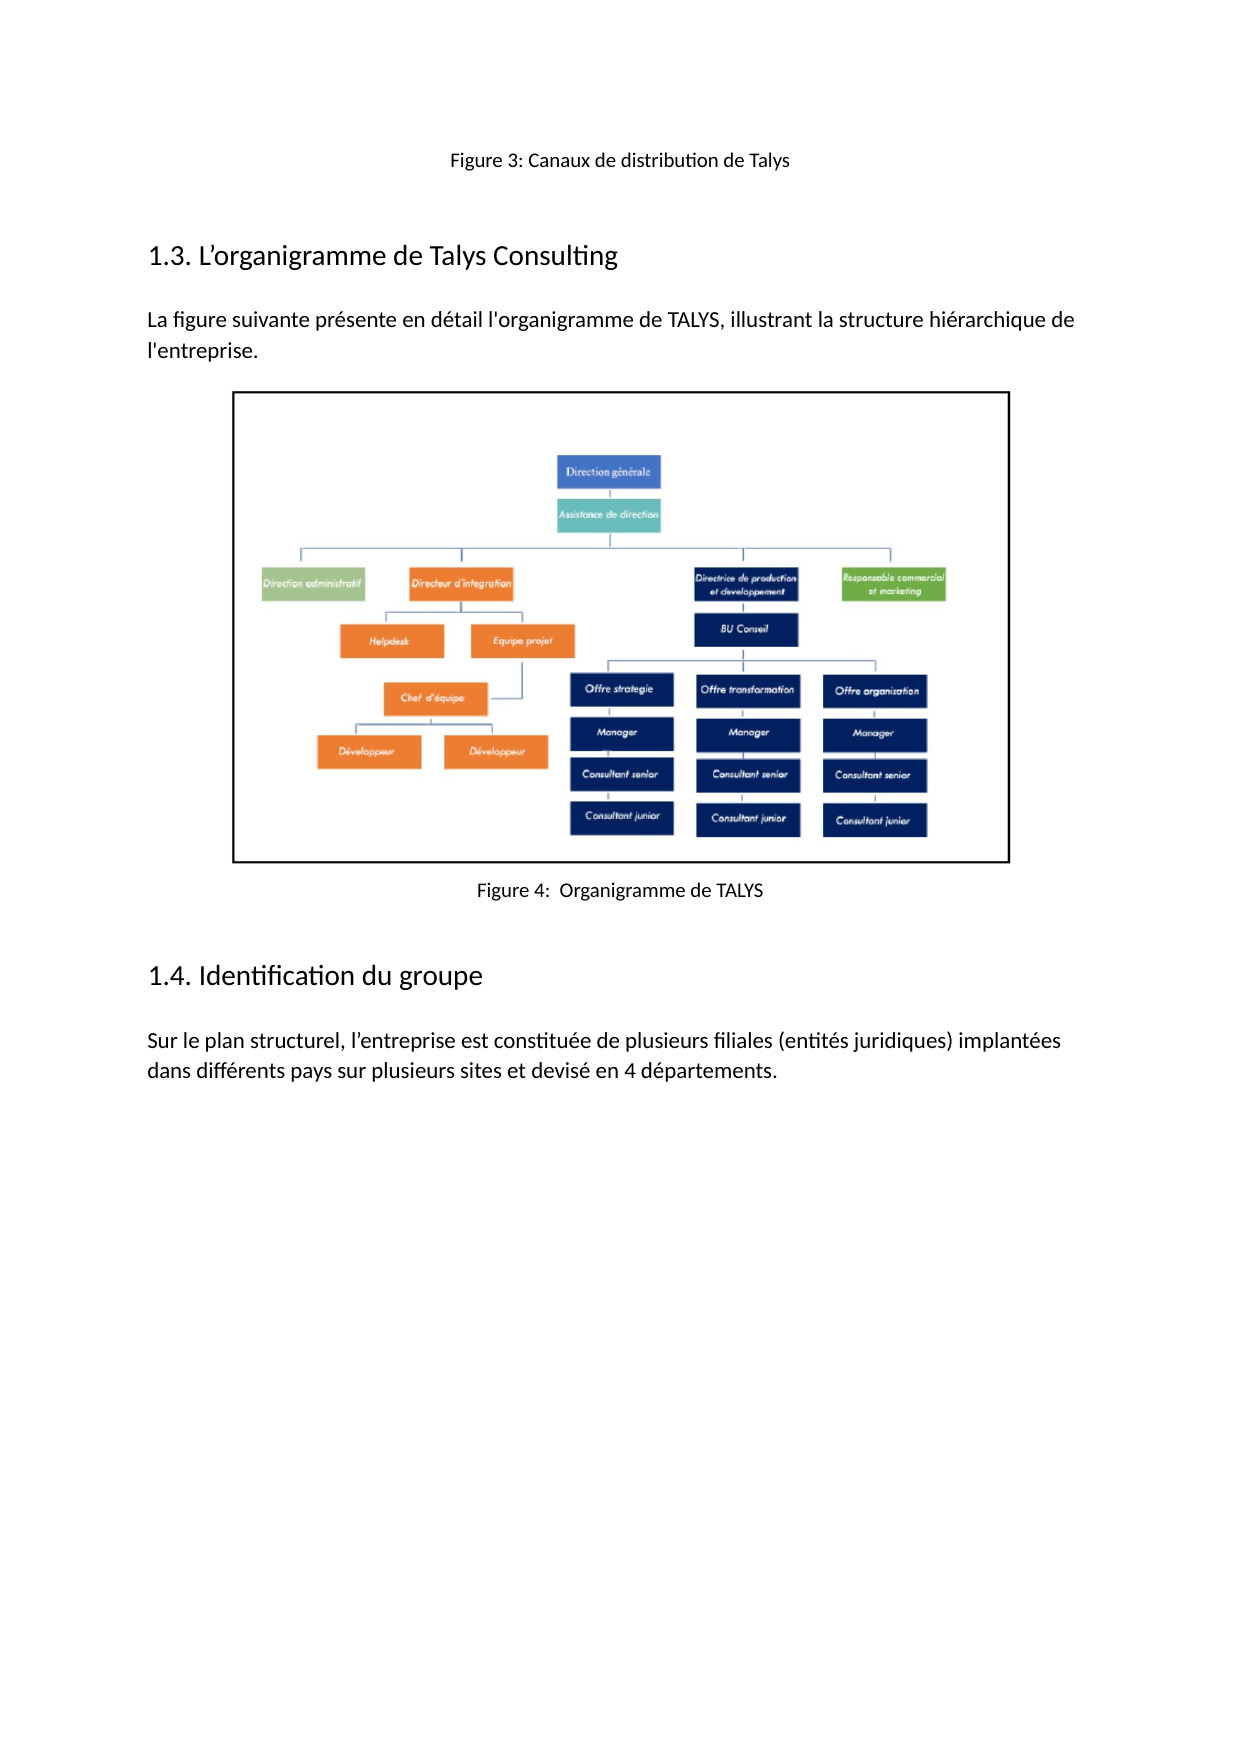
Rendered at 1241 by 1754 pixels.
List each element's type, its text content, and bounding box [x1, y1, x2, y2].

text Figure 3: Canaux de distribution de Talys [148, 148, 1093, 173]
text Sur le plan structurel, l’entreprise est constituée de plusieurs filiales (entités juridiques) implantées dans différents pays sur plusieurs sites et devisé en 4 départements. [147, 1026, 1088, 1084]
subtitle 1.3. L’organigramme de Talys Consulting [148, 237, 1093, 272]
text La figure suivante présente en détail l'organigramme de TALYS, illustrant la structure hiérarchique de l'entreprise. [147, 306, 1088, 364]
text Figure 4: Organigramme de TALYS [148, 877, 1093, 902]
subtitle 1.4. Identification du groupe [148, 957, 1093, 993]
picture [223, 382, 1017, 871]
